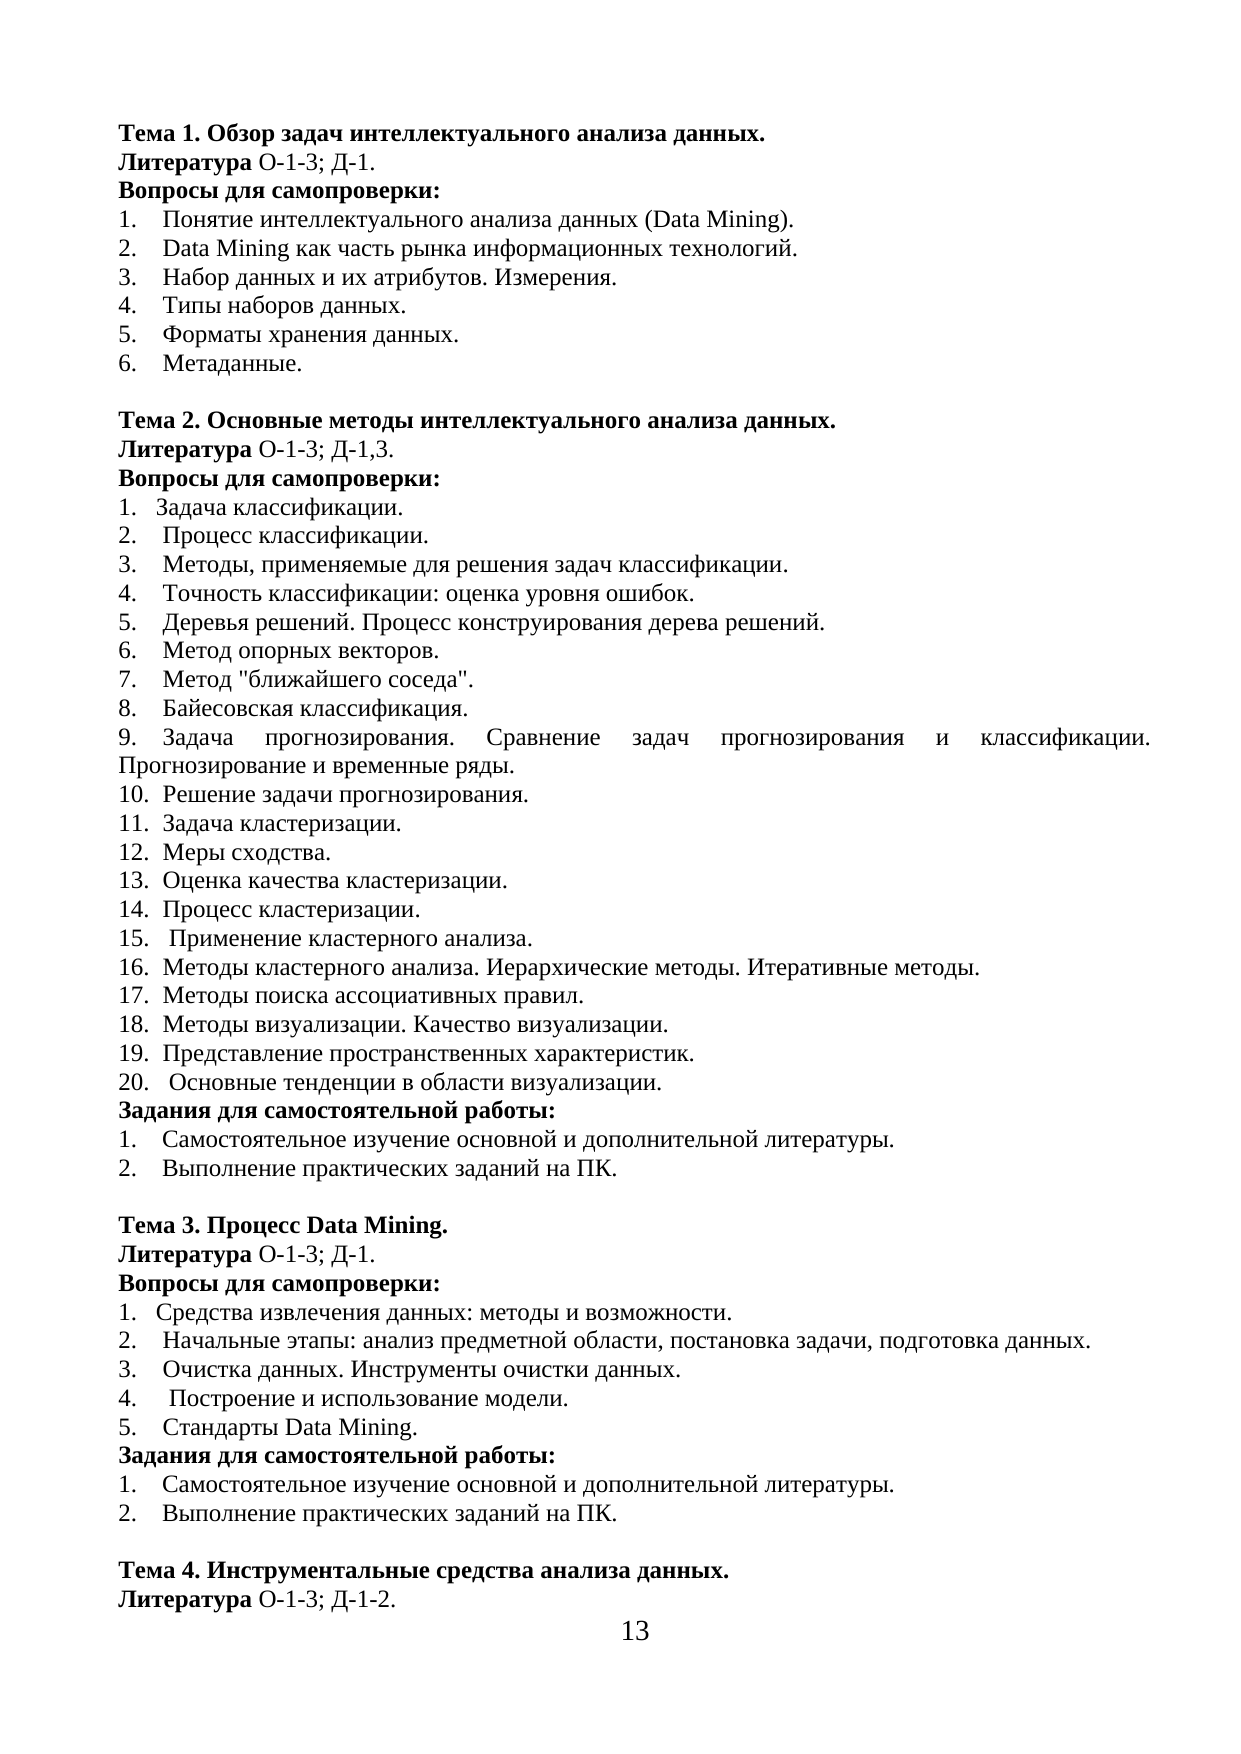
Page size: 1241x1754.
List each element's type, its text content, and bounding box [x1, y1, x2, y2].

text Вопросы для самопроверки: [118, 463, 1231, 492]
text Тема 4. Инструментальные средства анализа данных. [118, 1556, 1152, 1584]
list Методы, применяемые для решения задач классификации. [118, 549, 1152, 578]
list Стандарты Data Mining. [118, 1412, 1152, 1441]
list Средства извлечения данных: методы и возможности. [118, 1297, 1152, 1326]
text Тема 3. Процесс Data Mining. [118, 1211, 1152, 1239]
list Методы визуализации. Качество визуализации. [118, 1009, 1152, 1038]
list Метод "ближайшего соседа". [118, 664, 1152, 693]
list Выполнение практических заданий на ПК. [118, 1153, 1152, 1182]
list Процесс кластеризации. [118, 894, 1152, 923]
text Литература О-1-3; Д-1. [118, 1239, 1152, 1268]
list Метод опорных векторов. [118, 636, 1152, 664]
list Меры сходства. [118, 837, 1152, 866]
list Решение задачи прогнозирования. [118, 779, 1152, 808]
list Деревья решений. Процесс конструирования дерева решений. [118, 607, 1152, 636]
list Оценка качества кластеризации. [118, 866, 1152, 894]
list Самостоятельное изучение основной и дополнительной литературы. [118, 1469, 1152, 1498]
text Литература О-1-3; Д-1-2. [118, 1584, 1152, 1613]
text Тема 2. Основные методы интеллектуального анализа данных. [118, 406, 1152, 434]
text Задания для самостоятельной работы: [118, 1096, 1231, 1124]
list Набор данных и их атрибутов. Измерения. [118, 262, 1152, 291]
list Задача кластеризации. [118, 808, 1152, 837]
list Очистка данных. Инструменты очистки данных. [118, 1354, 1152, 1383]
list Метаданные. [118, 348, 1152, 377]
list Байесовская классификация. [118, 693, 1152, 722]
list Data Mining как часть рынка информационных технологий. [118, 233, 1152, 262]
text Литература О-1-3; Д-1. [118, 147, 1152, 176]
list Методы поиска ассоциативных правил. [118, 981, 1152, 1009]
text Вопросы для самопроверки: [118, 1268, 1231, 1297]
list Типы наборов данных. [118, 291, 1152, 319]
list Точность классификации: оценка уровня ошибок. [118, 578, 1152, 607]
list Применение кластерного анализа. [118, 923, 1152, 952]
list Понятие интеллектуального анализа данных (Data Mining). [118, 204, 1152, 233]
list Задача классификации. [118, 492, 1152, 521]
text Вопросы для самопроверки: [118, 176, 1231, 204]
list Задача прогнозирования. Сравнение задач прогнозирования и классификации. Прогнозирование и временные ряды. [118, 722, 1152, 779]
list Форматы хранения данных. [118, 319, 1152, 348]
list Основные тенденции в области визуализации. [118, 1067, 1152, 1096]
list Методы кластерного анализа. Иерархические методы. Итеративные методы. [118, 952, 1152, 981]
text Литература О-1-3; Д-1,3. [118, 434, 1152, 463]
list Процесс классификации. [118, 521, 1152, 549]
list Выполнение практических заданий на ПК. [118, 1498, 1152, 1527]
list Представление пространственных характеристик. [118, 1038, 1152, 1067]
text Задания для самостоятельной работы: [118, 1441, 1231, 1469]
list Самостоятельное изучение основной и дополнительной литературы. [118, 1124, 1152, 1153]
list Начальные этапы: анализ предметной области, постановка задачи, подготовка данных. [118, 1326, 1152, 1354]
list Построение и использование модели. [118, 1383, 1152, 1412]
text Тема 1. Обзор задач интеллектуального анализа данных. [118, 118, 1152, 147]
